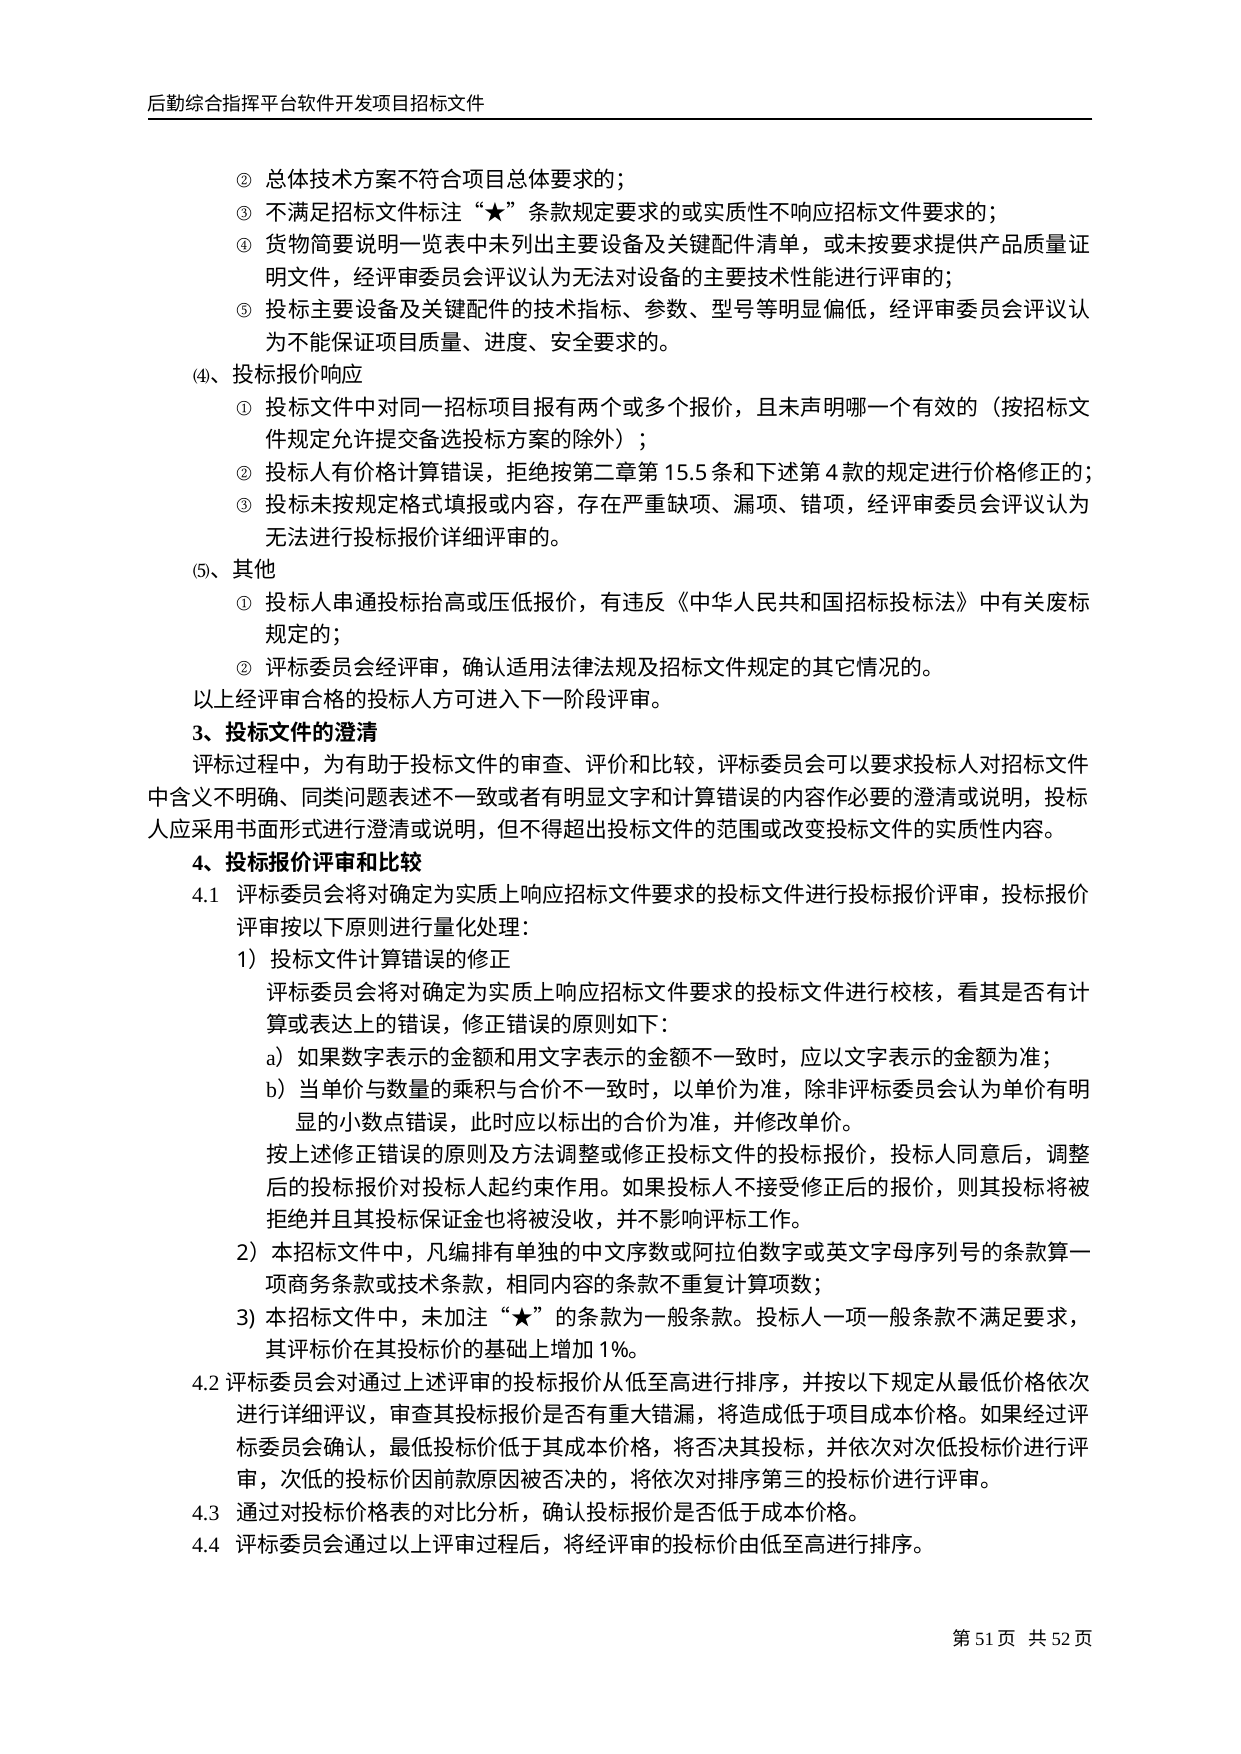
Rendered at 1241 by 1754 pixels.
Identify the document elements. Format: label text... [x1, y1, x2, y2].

text ⑤ 投标主要设备及关键配件的技术指标、参数、型号等明显偏低，经评审委员会评议认为不能保证项目质量、进度、安全要求的。 [236, 292, 1092, 357]
text 4.4 评标委员会通过以上评审过程后，将经评审的投标价由低至高进行排序。 [148, 1527, 1092, 1559]
text 4.3 通过对投标价格表的对比分析，确认投标报价是否低于成本价格。 [192, 1494, 1092, 1527]
text 4.1 评标委员会将对确定为实质上响应招标文件要求的投标文件进行投标报价评审，投标报价评审按以下原则进行量化处理： [192, 877, 1092, 942]
text 以上经评审合格的投标人方可进入下一阶段评审。 [192, 682, 1092, 714]
text 按上述修正错误的原则及方法调整或修正投标文件的投标报价，投标人同意后，调整后的投标报价对投标人起约束作用。如果投标人不接受修正后的报价，则其投标将被拒绝并且其投标保证金也将被没收，并不影响评标工作。 [266, 1137, 1092, 1234]
text ③ 投标未按规定格式填报或内容，存在严重缺项、漏项、错项，经评审委员会评议认为无法进行投标报价详细评审的。 [236, 487, 1092, 552]
text a）如果数字表示的金额和用文字表示的金额不一致时，应以文字表示的金额为准； [266, 1039, 1092, 1072]
text 4、投标报价评审和比较 [148, 844, 1092, 877]
text ③ 不满足招标文件标注“★”条款规定要求的或实质性不响应招标文件要求的； [236, 194, 1092, 227]
text ② 总体技术方案不符合项目总体要求的； [236, 162, 1092, 194]
text ⑸、其他 [192, 552, 1092, 584]
text 3、投标文件的澄清 [148, 714, 1092, 747]
text ② 评标委员会经评审，确认适用法律法规及招标文件规定的其它情况的。 [236, 649, 1092, 682]
text b）当单价与数量的乘积与合价不一致时，以单价为准，除非评标委员会认为单价有明显的小数点错误，此时应以标出的合价为准，并修改单价。 [266, 1072, 1092, 1137]
text 3) 本招标文件中，未加注“★”的条款为一般条款。投标人一项一般条款不满足要求，其评标价在其投标价的基础上增加1%。 [236, 1299, 1092, 1364]
text ⑷、投标报价响应 [192, 357, 1092, 389]
text 4.2 评标委员会对通过上述评审的投标报价从低至高进行排序，并按以下规定从最低价格依次进行详细评议，审查其投标报价是否有重大错漏，将造成低于项目成本价格。如果经过评标委员会确认，最低投标价低于其成本价格，将否决其投标，并依次对次低投标价进行评审，次低的投标价因前款原因被否决的，将依次对排序第三的投标价进行评审。 [192, 1364, 1092, 1494]
text ① 投标人串通投标抬高或压低报价，有违反《中华人民共和国招标投标法》中有关废标规定的； [236, 584, 1092, 649]
text 评标过程中，为有助于投标文件的审查、评价和比较，评标委员会可以要求投标人对招标文件中含义不明确、同类问题表述不一致或者有明显文字和计算错误的内容作必要的澄清或说明，投标人应采用书面形式进行澄清或说明，但不得超出投标文件的范围或改变投标文件的实质性内容。 [148, 747, 1092, 844]
text ① 投标文件中对同一招标项目报有两个或多个报价，且未声明哪一个有效的（按招标文件规定允许提交备选投标方案的除外）； [236, 389, 1092, 454]
text ④ 货物简要说明一览表中未列出主要设备及关键配件清单，或未按要求提供产品质量证明文件，经评审委员会评议认为无法对设备的主要技术性能进行评审的； [236, 227, 1092, 292]
text ② 投标人有价格计算错误，拒绝按第二章第15.5条和下述第4款的规定进行价格修正的； [236, 454, 1092, 487]
text 评标委员会将对确定为实质上响应招标文件要求的投标文件进行校核，看其是否有计算或表达上的错误，修正错误的原则如下： [266, 974, 1092, 1039]
text 2）本招标文件中，凡编排有单独的中文序数或阿拉伯数字或英文字母序列号的条款算一项商务条款或技术条款，相同内容的条款不重复计算项数； [236, 1234, 1092, 1299]
text 1）投标文件计算错误的修正 [236, 942, 1092, 974]
